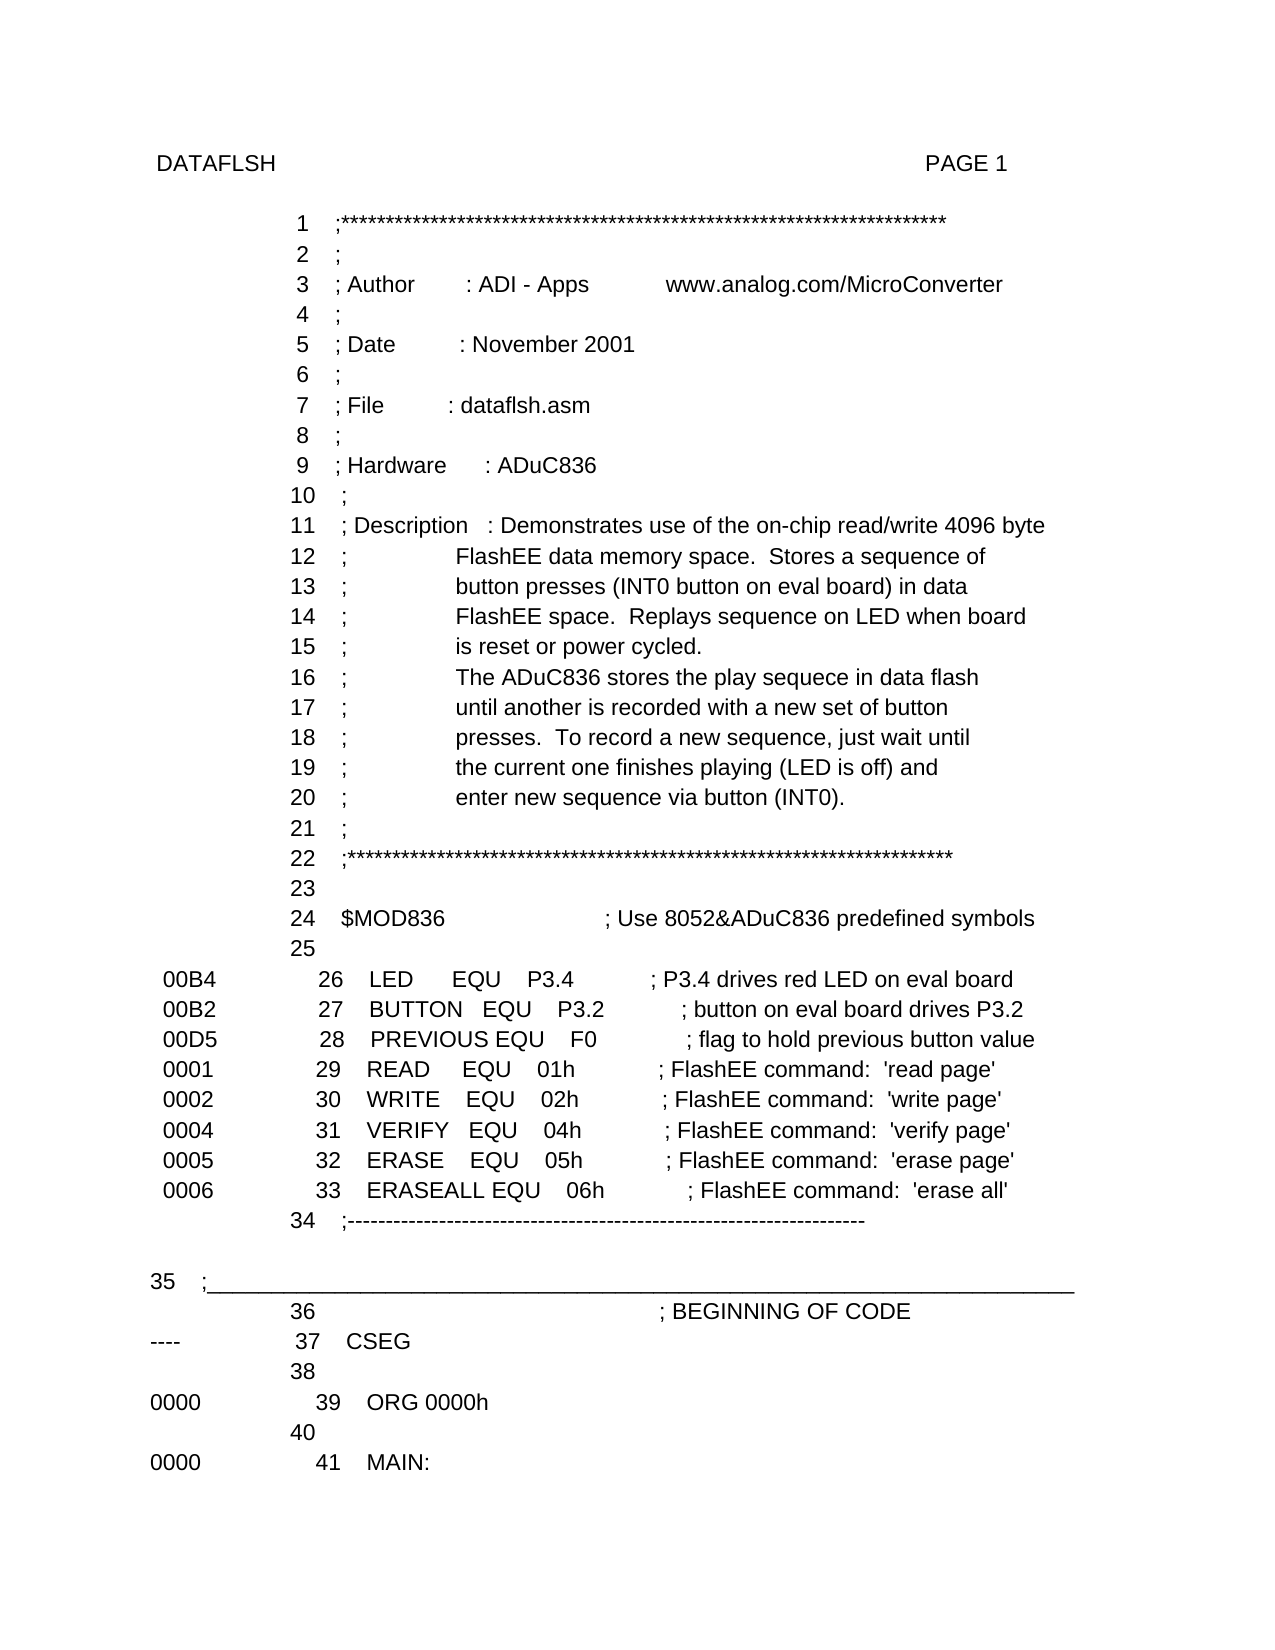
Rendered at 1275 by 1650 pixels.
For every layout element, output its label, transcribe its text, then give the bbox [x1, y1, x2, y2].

text 13 ; button presses (INT0 button on eval board) in data [150, 573, 1125, 599]
text 0004 31 VERIFY EQU 04h ; FlashEE command: 'verify page' [150, 1117, 1125, 1143]
text 5 ; Date : November 2001 [150, 331, 1125, 358]
text ---- 37 CSEG [150, 1328, 1125, 1354]
text 18 ; presses. To record a new sequence, just wait until [150, 724, 1125, 750]
text 23 [150, 875, 1125, 901]
text 0000 41 MAIN: [150, 1449, 1125, 1475]
text 34 ;-------------------------------------------------------------------- [150, 1207, 1125, 1234]
text 6 ; [150, 361, 1125, 388]
text 10 ; [150, 482, 1125, 509]
text 00B4 26 LED EQU P3.4 ; P3.4 drives red LED on eval board [150, 966, 1125, 992]
text 25 [150, 935, 1125, 962]
text 0002 30 WRITE EQU 02h ; FlashEE command: 'write page' [150, 1086, 1125, 1113]
text 19 ; the current one finishes playing (LED is off) and [150, 754, 1125, 781]
text 2 ; [150, 241, 1125, 267]
text 20 ; enter new sequence via button (INT0). [150, 784, 1125, 811]
text 0001 29 READ EQU 01h ; FlashEE command: 'read page' [150, 1056, 1125, 1083]
text 14 ; FlashEE space. Replays sequence on LED when board [150, 603, 1125, 629]
text 00B2 27 BUTTON EQU P3.2 ; button on eval board drives P3.2 [150, 996, 1125, 1022]
text 11 ; Description : Demonstrates use of the on-chip read/write 4096 byte [150, 512, 1125, 539]
text 15 ; is reset or power cycled. [150, 633, 1125, 660]
text 3 ; Author : ADI - Apps www.analog.com/MicroConverter [150, 271, 1125, 297]
text 00D5 28 PREVIOUS EQU F0 ; flag to hold previous button value [150, 1026, 1125, 1052]
text 8 ; [150, 422, 1125, 448]
text 35 ;____________________________________________________________________ [150, 1237, 1125, 1294]
text 7 ; File : dataflsh.asm [150, 392, 1125, 418]
text 17 ; until another is recorded with a new set of button [150, 694, 1125, 720]
text 4 ; [150, 301, 1125, 327]
text 16 ; The ADuC836 stores the play sequece in data flash [150, 663, 1125, 690]
text 9 ; Hardware : ADuC836 [150, 452, 1125, 478]
text 36 ; BEGINNING OF CODE [150, 1298, 1125, 1324]
text 38 [150, 1358, 1125, 1385]
text 0006 33 ERASEALL EQU 06h ; FlashEE command: 'erase all' [150, 1177, 1125, 1203]
text 40 [150, 1419, 1125, 1445]
text 21 ; [150, 814, 1125, 841]
text DATAFLSH PAGE 1 [150, 150, 1125, 176]
text 1 ;******************************************************************** [150, 210, 1125, 237]
text 0005 32 ERASE EQU 05h ; FlashEE command: 'erase page' [150, 1147, 1125, 1173]
text 12 ; FlashEE data memory space. Stores a sequence of [150, 543, 1125, 569]
text 22 ;******************************************************************** [150, 845, 1125, 871]
text 0000 39 ORG 0000h [150, 1388, 1125, 1415]
text 24 $MOD836 ; Use 8052&ADuC836 predefined symbols [150, 905, 1125, 932]
